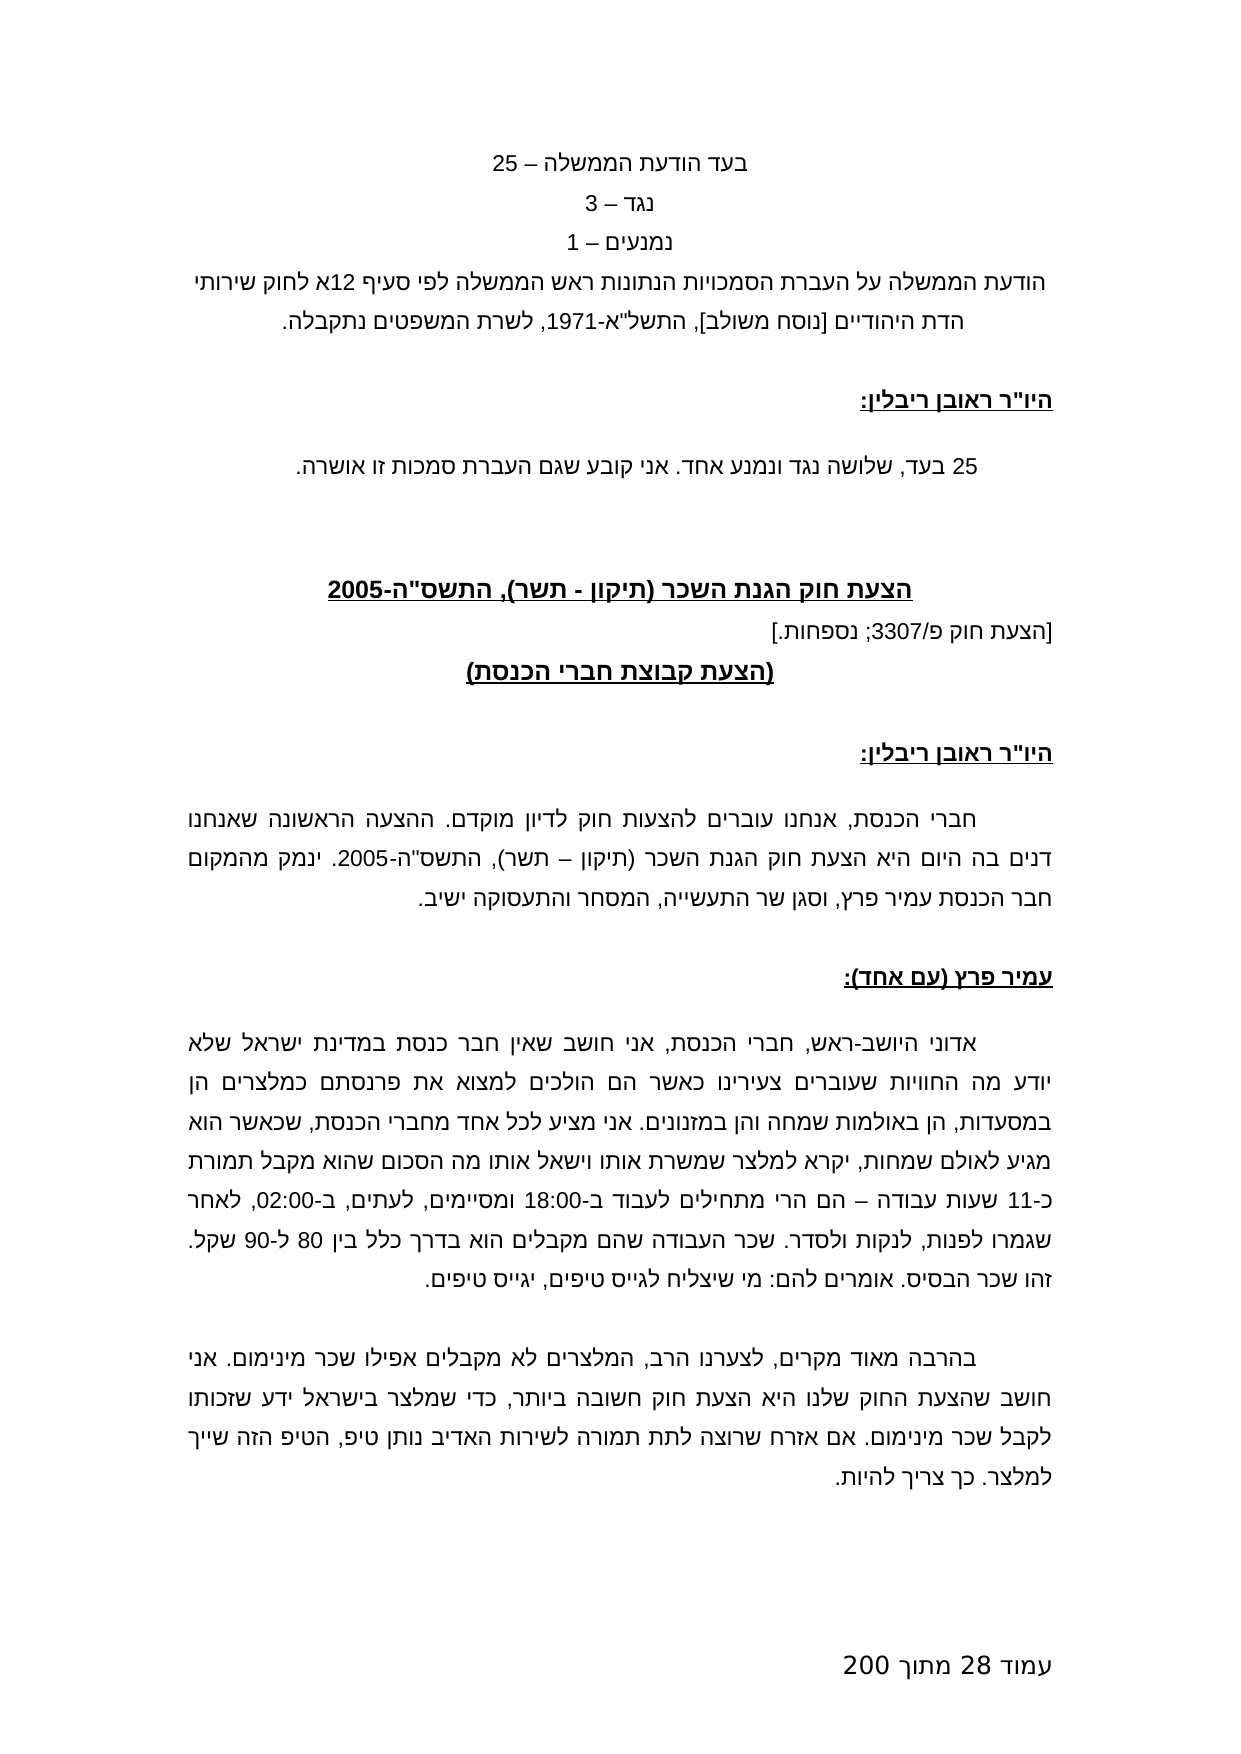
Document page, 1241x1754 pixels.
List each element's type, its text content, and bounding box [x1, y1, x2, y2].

text הודעת הממשלה על העברת הסמכויות הנתונות ראש הממשלה לפי סעיף 12א לחוק שירותי הדת היהודיים [נוסח משולב], התשל"א-1971, לשרת המשפטים נתקבלה. [187, 268, 1053, 334]
text אדוני היושב-ראש, חברי הכנסת, אני חושב שאין חבר כנסת במדינת ישראל שלא יודע מה החוויות שעוברים צעירינו כאשר הם הולכים למצוא את פרנסתם כמלצרים הן במסעדות, הן באולמות שמחה והן במזנונים. אני מציע לכל אחד מחברי הכנסת, שכאשר הוא מגיע לאולם שמחות, יקרא למלצר שמשרת אותו וישאל אותו מה הסכום שהוא מקבל תמורת כ-11 שעות עבודה – הם הרי מתחילים לעבוד ב-18:00 ומסיימים, לעתים, ב-02:00, לאחר שגמרו לפנות, לנקות ולסדר. שכר העבודה שהם מקבלים הוא בדרך כלל בין 80 ל-90 שקל. זהו שכר הבסיס. אומרים להם: מי שיצליח לגייס טיפים, יגייס טיפים. [187, 1029, 1053, 1293]
text (הצעת קבוצת חברי הכנסת) [187, 657, 1053, 686]
text בהרבה מאוד מקרים, לצערנו הרב, המלצרים לא מקבלים אפילו שכר מינימום. אני חושב שהצעת החוק שלנו היא הצעת חוק חשובה ביותר, כדי שמלצר בישראל ידע שזכותו לקבל שכר מינימום. אם אזרח שרוצה לתת תמורה לשירות האדיב נותן טיפ, הטיפ הזה שייך למלצר. כך צריך להיות. [187, 1345, 1053, 1490]
text עמיר פרץ (עם אחד): [187, 964, 1053, 990]
text היו"ר ראובן ריבלין: [187, 387, 1053, 413]
text היו"ר ראובן ריבלין: [187, 740, 1053, 766]
text נמנעים – 1 [187, 229, 1053, 255]
text הצעת חוק הגנת השכר (תיקון - תשר), התשס"ה-2005 [187, 575, 1053, 603]
text [הצעת חוק פ/3307; נספחות.] [187, 618, 1053, 644]
text בעד הודעת הממשלה – 25 [187, 150, 1053, 176]
text 25 בעד, שלושה נגד ונמנע אחד. אני קובע שגם העברת סמכות זו אושרה. [187, 453, 1053, 479]
text חברי הכנסת, אנחנו עוברים להצעות חוק לדיון מוקדם. ההצעה הראשונה שאנחנו דנים בה היום היא הצעת חוק הגנת השכר (תיקון – תשר), התשס"ה-2005. ינמק מהמקום חבר הכנסת עמיר פרץ, וסגן שר התעשייה, המסחר והתעסוקה ישיב. [187, 806, 1053, 911]
text נגד – 3 [187, 189, 1053, 216]
